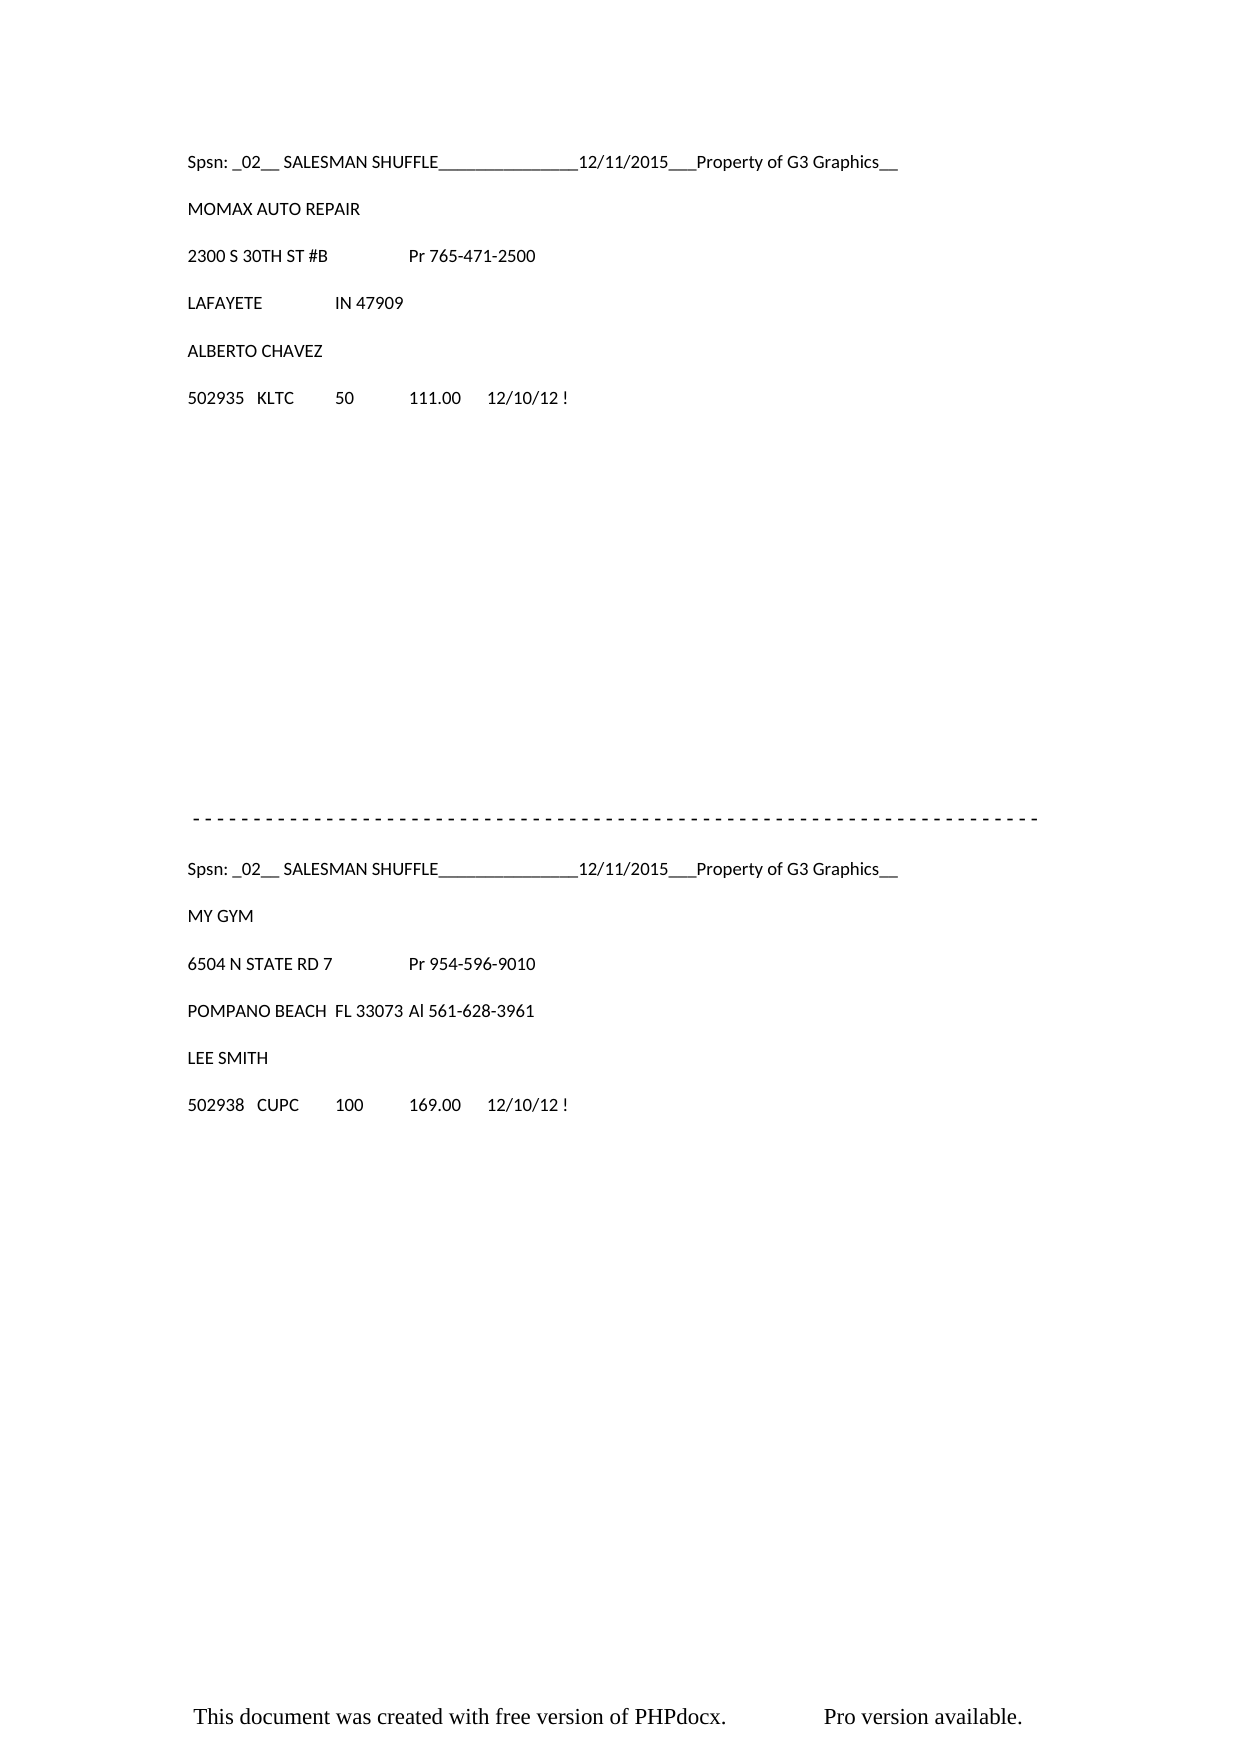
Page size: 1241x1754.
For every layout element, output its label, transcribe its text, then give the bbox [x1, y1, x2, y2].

text MY GYM [187, 904, 1053, 927]
text ALBERTO CHAVEZ [187, 339, 1053, 362]
text Spsn: _02__ SALESMAN SHUFFLE_______________12/11/2015___Property of G3 Graphics__ [187, 857, 1053, 880]
text - - - - - - - - - - - - - - - - - - - - - - - - - - - - - - - - - - - - - - - - - - - - - - - - - - - - - - - - - - - - - - - - - - - - - - [187, 804, 1053, 832]
text Spsn: _02__ SALESMAN SHUFFLE_______________12/11/2015___Property of G3 Graphics__ [187, 150, 1053, 173]
text POMPANO BEACH FL 33073 Al 561-628-3961 [187, 999, 1053, 1022]
text 6504 N STATE RD 7 Pr 954-596-9010 [187, 952, 1053, 974]
text MOMAX AUTO REPAIR [187, 197, 1053, 220]
text LAFAYETE IN 47909 [187, 292, 1053, 314]
text LEE SMITH [187, 1046, 1053, 1069]
text 2300 S 30TH ST #B Pr 765-471-2500 [187, 244, 1053, 267]
text 502935 KLTC 50 111.00 12/10/12 ! [187, 386, 1053, 409]
text 502938 CUPC 100 169.00 12/10/12 ! [187, 1093, 1053, 1116]
